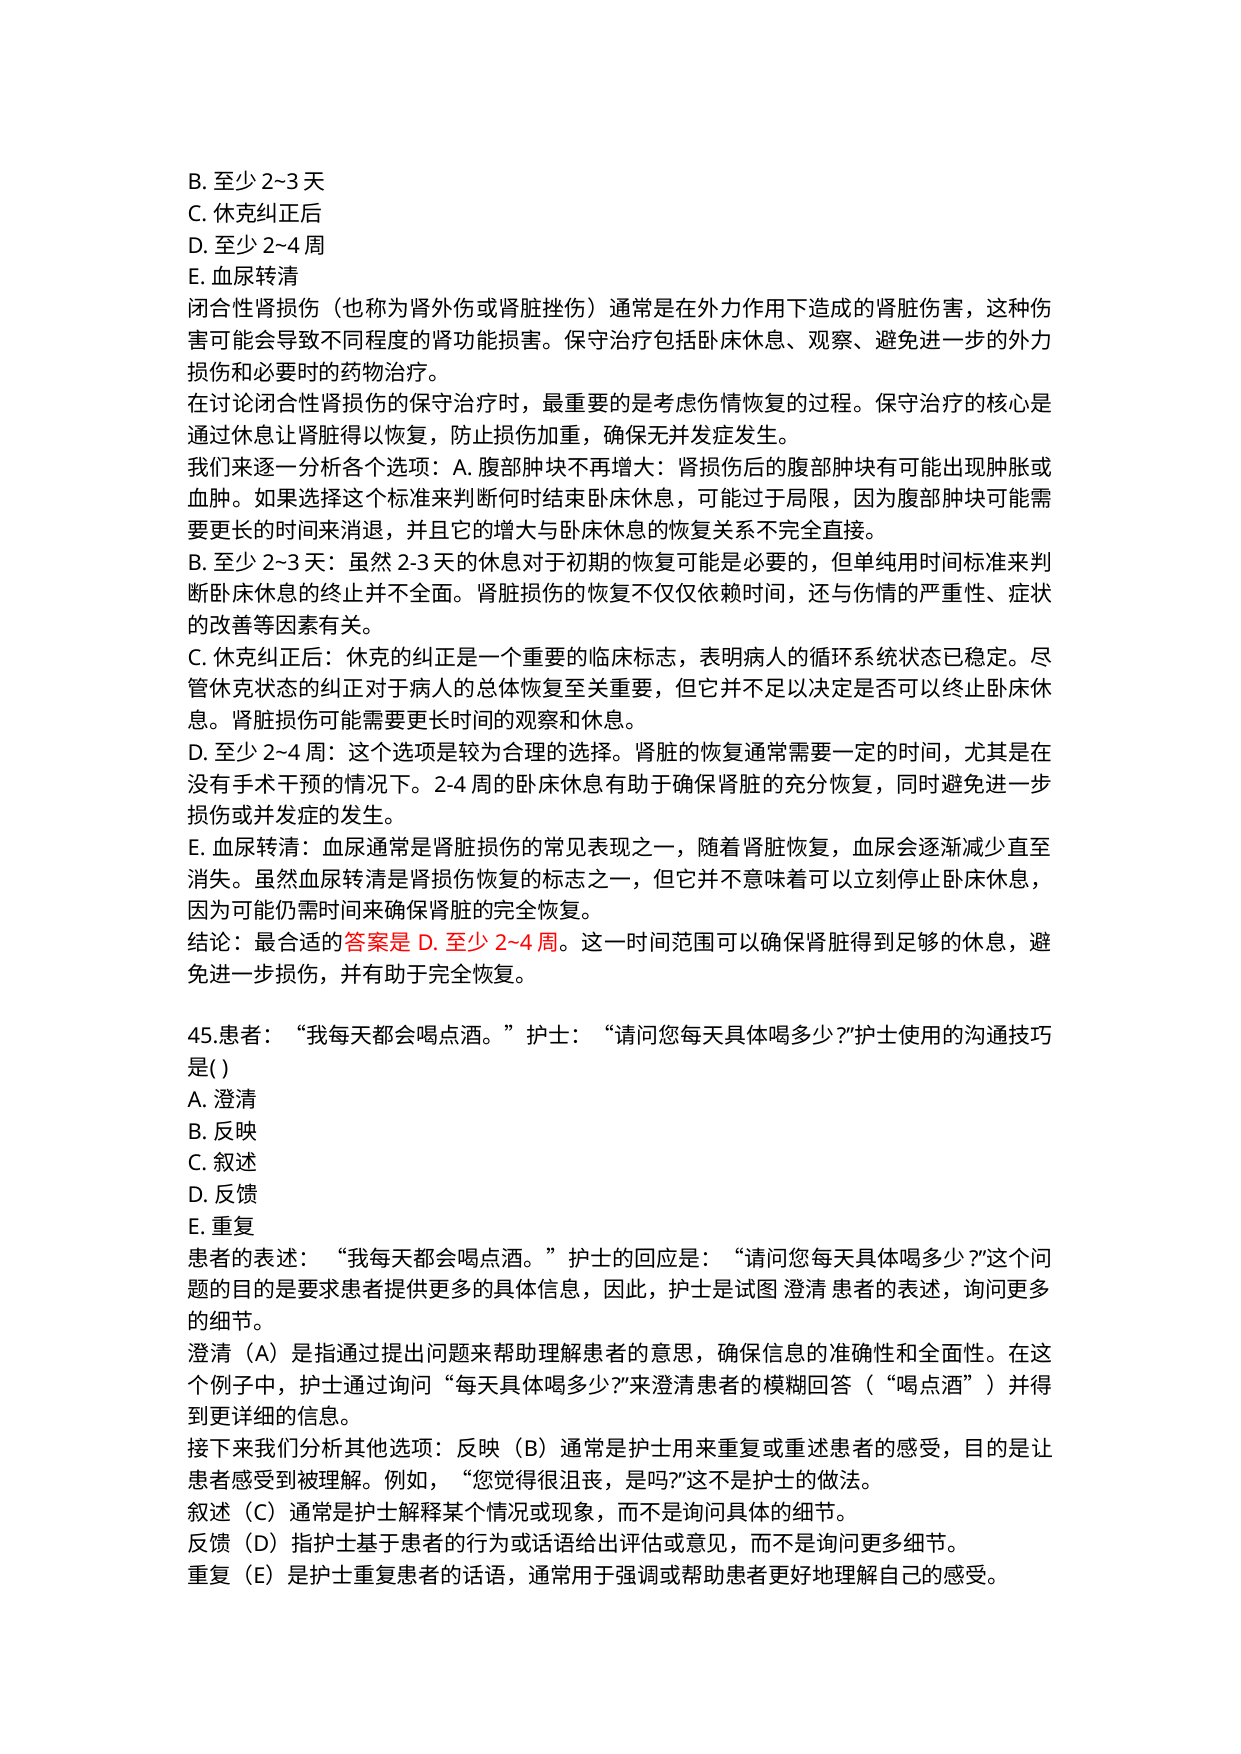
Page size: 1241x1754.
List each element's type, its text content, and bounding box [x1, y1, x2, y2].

text A. 澄清 [187, 1082, 1053, 1114]
text C. 休克纠正后 [187, 196, 1053, 228]
text 我们来逐一分析各个选项：A. 腹部肿块不再增大：肾损伤后的腹部肿块有可能出现肿胀或血肿。如果选择这个标准来判断何时结束卧床休息，可能过于局限，因为腹部肿块可能需要更长的时间来消退，并且它的增大与卧床休息的恢复关系不完全直接。 [187, 449, 1053, 544]
text 患者的表述： “我每天都会喝点酒。”护士的回应是：“请问您每天具体喝多少?”这个问题的目的是要求患者提供更多的具体信息，因此，护士是试图 澄清 患者的表述，询问更多的细节。 [187, 1241, 1053, 1336]
text 45.患者：“我每天都会喝点酒。”护士：“请问您每天具体喝多少?”护士使用的沟通技巧是( ) [187, 1018, 1053, 1082]
text B. 至少2~3天 [179, 162, 1061, 196]
text 在讨论闭合性肾损伤的保守治疗时，最重要的是考虑伤情恢复的过程。保守治疗的核心是通过休息让肾脏得以恢复，防止损伤加重，确保无并发症发生。 [187, 386, 1053, 449]
text 反馈（D）指护士基于患者的行为或话语给出评估或意见，而不是询问更多细节。 [187, 1526, 1053, 1558]
text B. 至少2~3天：虽然2-3天的休息对于初期的恢复可能是必要的，但单纯用时间标准来判断卧床休息的终止并不全面。肾脏损伤的恢复不仅仅依赖时间，还与伤情的严重性、症状的改善等因素有关。 [187, 544, 1053, 640]
text D. 至少2~4周 [187, 228, 1053, 259]
text C. 叙述 [187, 1145, 1053, 1177]
text D. 至少2~4周：这个选项是较为合理的选择。肾脏的恢复通常需要一定的时间，尤其是在没有手术干预的情况下。2-4周的卧床休息有助于确保肾脏的充分恢复，同时避免进一步损伤或并发症的发生。 [187, 735, 1053, 830]
text 澄清（A）是指通过提出问题来帮助理解患者的意思，确保信息的准确性和全面性。在这个例子中，护士通过询问“每天具体喝多少?”来澄清患者的模糊回答（“喝点酒”）并得到更详细的信息。 [187, 1336, 1053, 1431]
text 闭合性肾损伤（也称为肾外伤或肾脏挫伤）通常是在外力作用下造成的肾脏伤害，这种伤害可能会导致不同程度的肾功能损害。保守治疗包括卧床休息、观察、避免进一步的外力损伤和必要时的药物治疗。 [187, 291, 1053, 386]
text E. 重复 [187, 1209, 1053, 1241]
text 叙述（C）通常是护士解释某个情况或现象，而不是询问具体的细节。 [187, 1494, 1053, 1526]
text E. 血尿转清 [187, 259, 1053, 291]
text D. 反馈 [187, 1177, 1053, 1209]
text 重复（E）是护士重复患者的话语，通常用于强调或帮助患者更好地理解自己的感受。 [187, 1558, 1053, 1590]
text 接下来我们分析其他选项：反映（B）通常是护士用来重复或重述患者的感受，目的是让患者感受到被理解。例如，“您觉得很沮丧，是吗?”这不是护士的做法。 [187, 1431, 1053, 1494]
text 结论：最合适的答案是 D. 至少2~4周。这一时间范围可以确保肾脏得到足够的休息，避免进一步损伤，并有助于完全恢复。 [187, 925, 1053, 988]
text B. 反映 [187, 1114, 1053, 1145]
text C. 休克纠正后：休克的纠正是一个重要的临床标志，表明病人的循环系统状态已稳定。尽管休克状态的纠正对于病人的总体恢复至关重要，但它并不足以决定是否可以终止卧床休息。肾脏损伤可能需要更长时间的观察和休息。 [187, 640, 1053, 735]
text E. 血尿转清：血尿通常是肾脏损伤的常见表现之一，随着肾脏恢复，血尿会逐渐减少直至消失。虽然血尿转清是肾损伤恢复的标志之一，但它并不意味着可以立刻停止卧床休息，因为可能仍需时间来确保肾脏的完全恢复。 [187, 830, 1053, 925]
